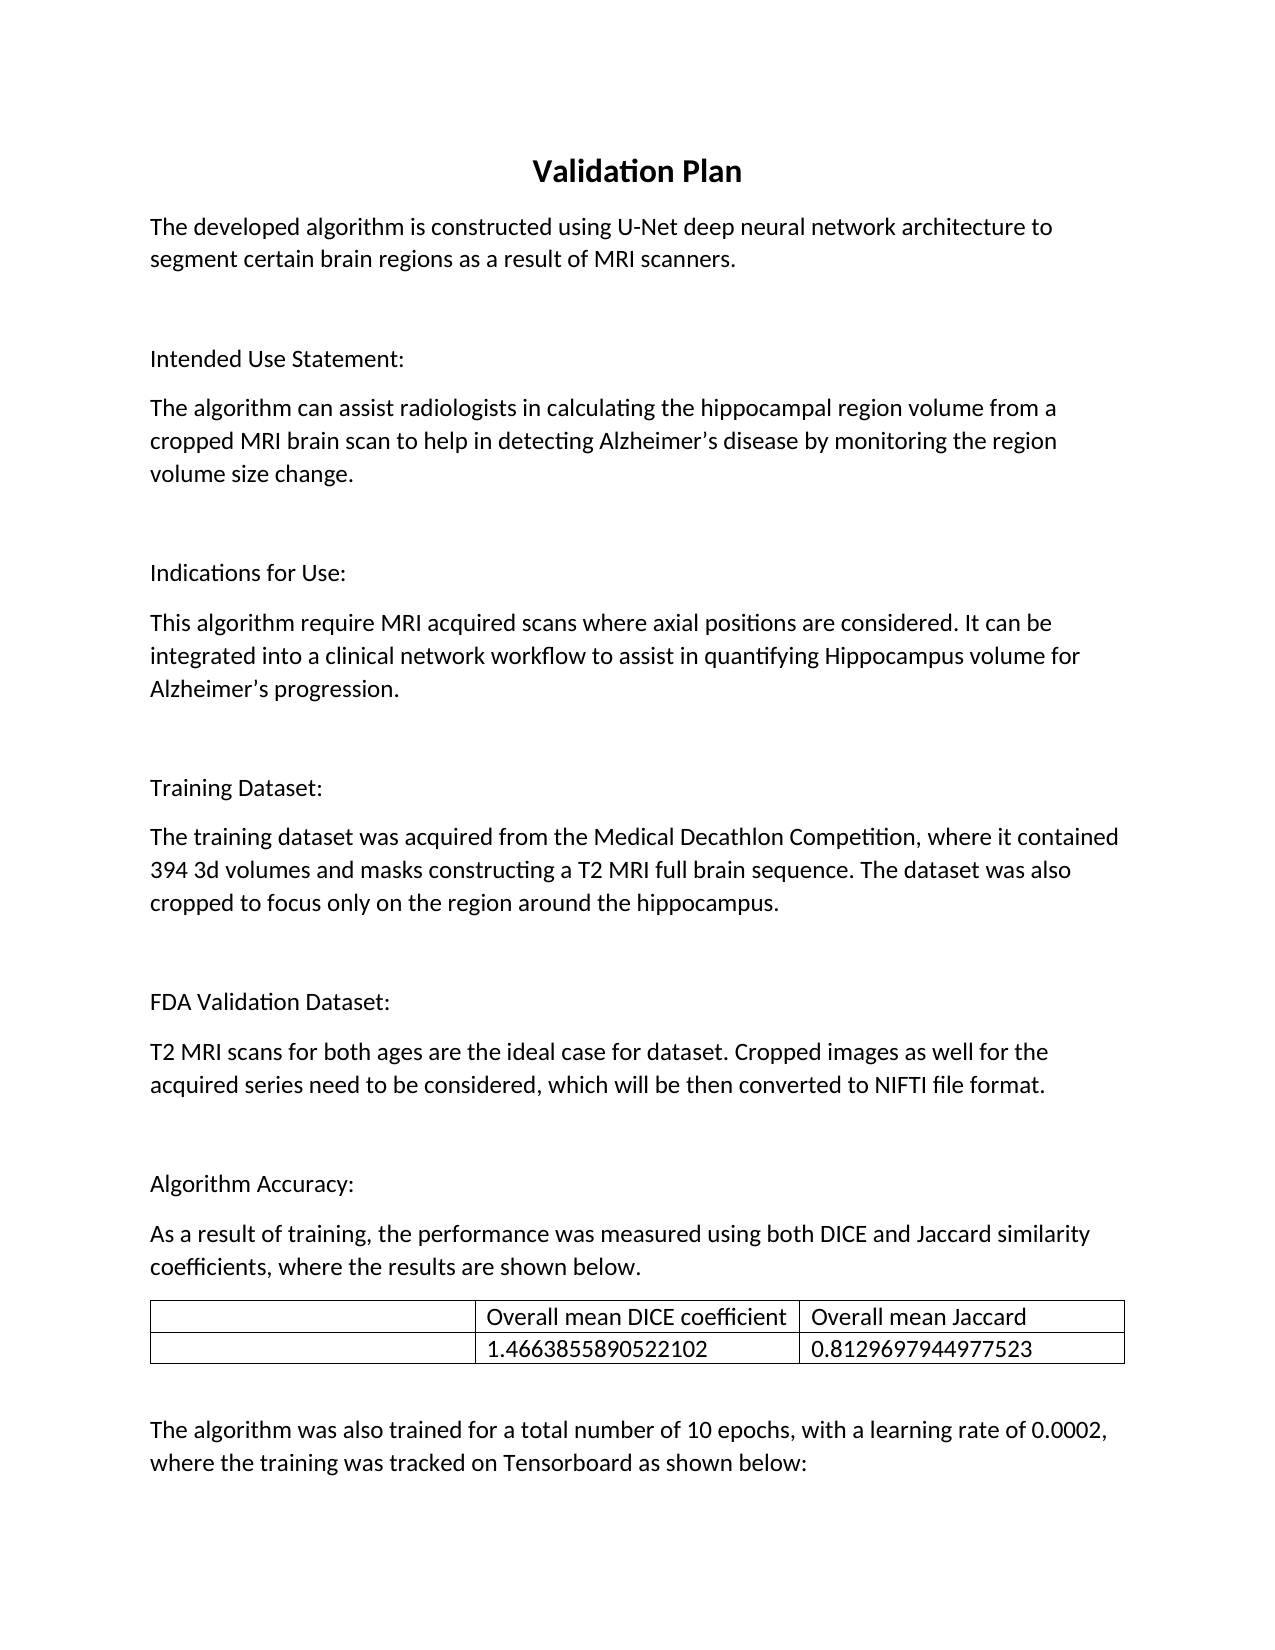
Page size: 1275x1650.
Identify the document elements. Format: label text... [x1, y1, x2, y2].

text The training dataset was acquired from the Medical Decathlon Competition, where it contained 394 3d volumes and masks constructing a T2 MRI full brain sequence. The dataset was also cropped to focus only on the region around the hippocampus. [150, 821, 1125, 918]
text Training Dataset: [150, 772, 1125, 802]
text Validation Plan [150, 150, 1125, 191]
text Intended Use Statement: [150, 343, 1125, 373]
text This algorithm require MRI acquired scans where axial positions are considered. It can be integrated into a clinical network workflow to assist in quantifying Hippocampus volume for Alzheimer’s progression. [150, 607, 1125, 703]
text Algorithm Accuracy: [150, 1168, 1125, 1199]
text The algorithm can assist radiologists in calculating the hippocampal region volume from a cropped MRI brain scan to help in detecting Alzheimer’s disease by monitoring the region volume size change. [150, 392, 1125, 489]
text FDA Validation Dataset: [150, 986, 1125, 1017]
text The algorithm was also trained for a total number of 10 epochs, with a learning rate of 0.0002, where the training was tracked on Tensorboard as shown below: [150, 1414, 1125, 1477]
text As a result of training, the performance was measured using both DICE and Jaccard similarity coefficients, where the results are shown below. [150, 1218, 1125, 1281]
table_cell 0.8129697944977523 [800, 1333, 1124, 1363]
table_header Overall mean Jaccard [800, 1301, 1124, 1332]
table_header Overall mean DICE coefficient [476, 1301, 799, 1332]
text The developed algorithm is constructed using U-Net deep neural network architecture to segment certain brain regions as a result of MRI scanners. [150, 211, 1125, 274]
text T2 MRI scans for both ages are the ideal case for dataset. Cropped images as well for the acquired series need to be considered, which will be then converted to NIFTI file format. [150, 1036, 1125, 1099]
table_cell 1.4663855890522102 [476, 1333, 799, 1363]
table_header [151, 1301, 475, 1332]
text Indications for Use: [150, 557, 1125, 588]
table_cell [151, 1333, 475, 1363]
